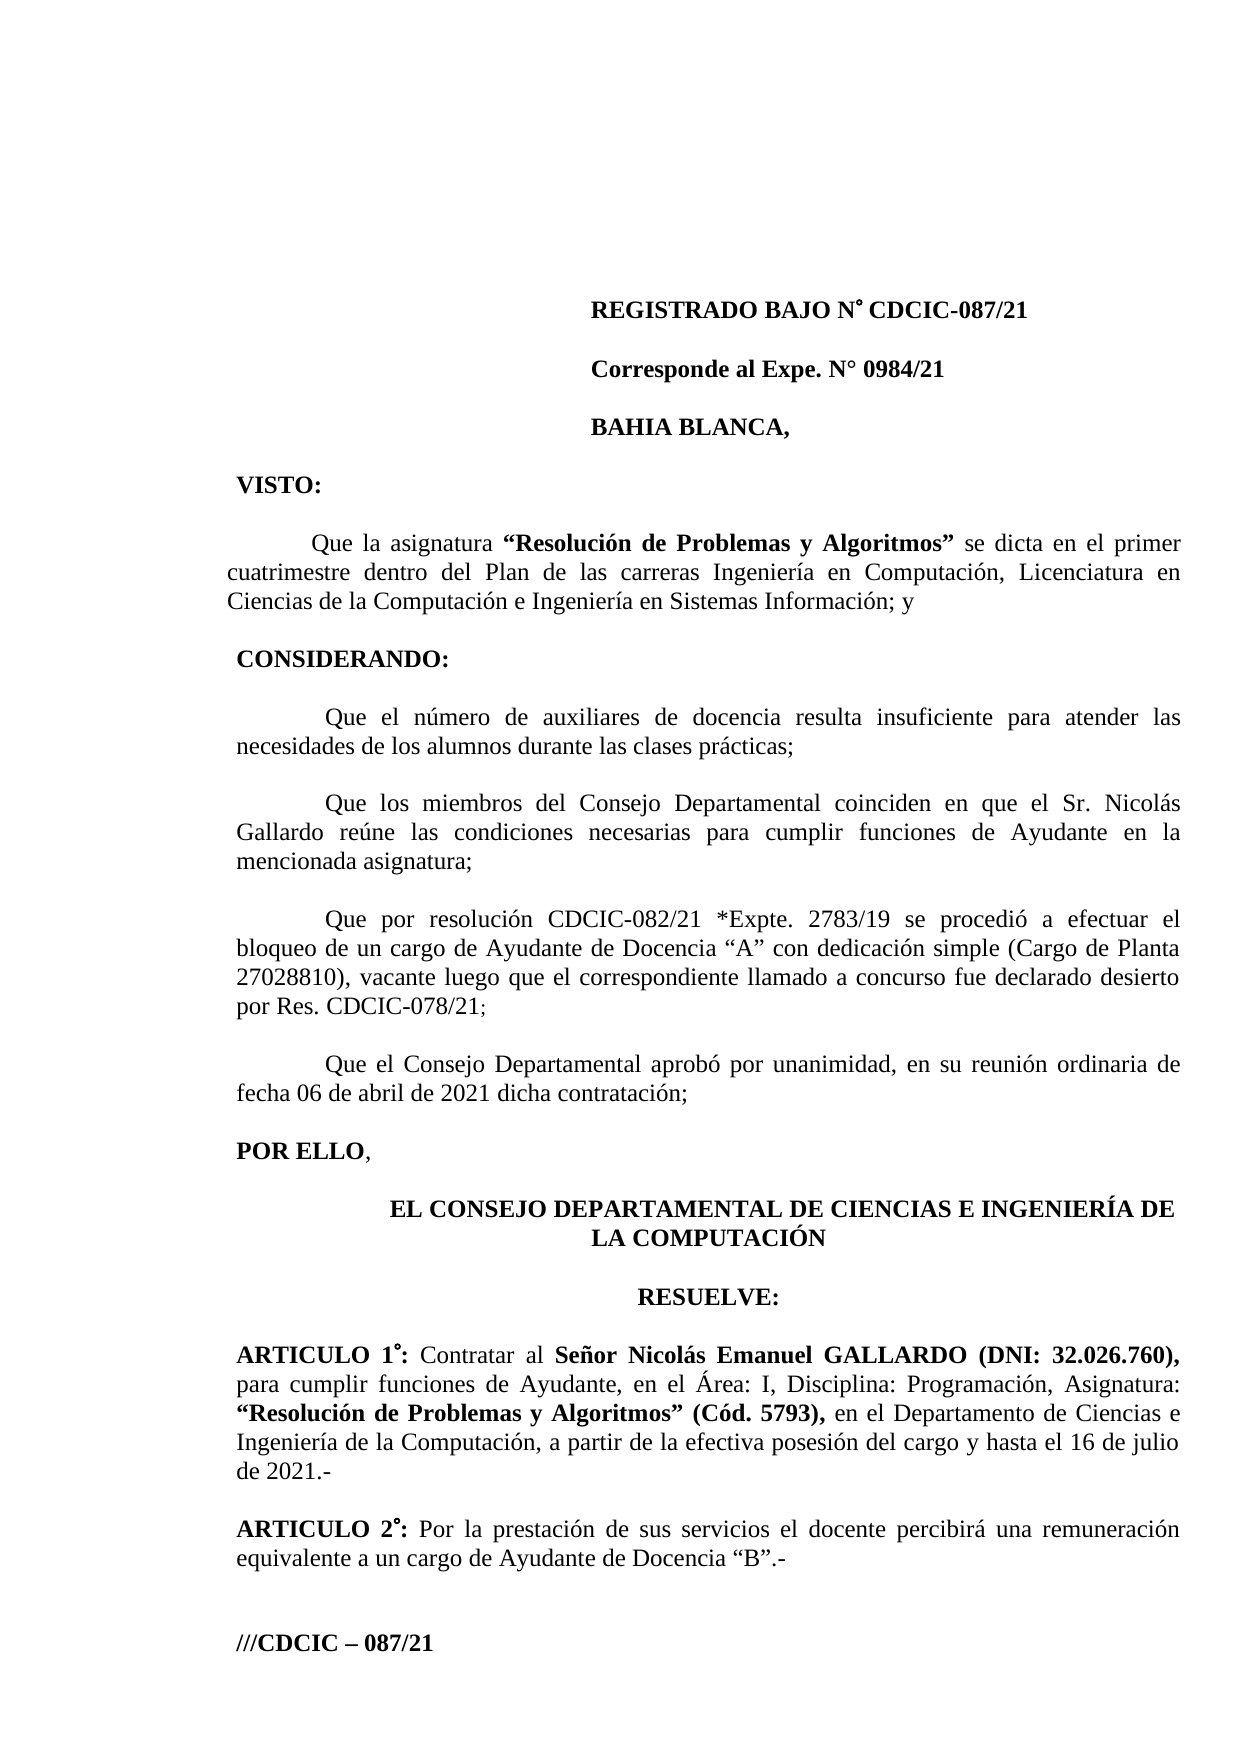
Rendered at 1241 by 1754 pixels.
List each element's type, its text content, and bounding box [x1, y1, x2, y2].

text POR ELLO, [236, 1136, 1181, 1165]
text Que el Consejo Departamental aprobó por unanimidad, en su reunión ordinaria de fecha 06 de abril de 2021 dicha contratación; [236, 1049, 1181, 1107]
text Que por resolución CDCIC-082/21 *Expte. 2783/19 se procedió a efectuar el bloqueo de un cargo de Ayudante de Docencia “A” con dedicación simple (Cargo de Planta 27028810), vacante luego que el correspondiente llamado a concurso fue declarado desierto por Res. CDCIC-078/21; [236, 904, 1181, 1020]
text Corresponde al Expe. N° 0984/21 [236, 353, 1181, 382]
text Que la asignatura “Resolución de Problemas y Algoritmos” se dicta en el primer cuatrimestre dentro del Plan de las carreras Ingeniería en Computación, Licenciatura en Ciencias de la Computación e Ingeniería en Sistemas Información; y [227, 528, 1181, 615]
text ARTICULO 2: Por la prestación de sus servicios el docente percibirá una remuneración equivalente a un cargo de Ayudante de Docencia “B”.- [236, 1514, 1181, 1572]
text REGISTRADO BAJO N CDCIC-087/21 [236, 295, 1181, 324]
text Que los miembros del Consejo Departamental coinciden en que el Sr. Nicolás Gallardo reúne las condiciones necesarias para cumplir funciones de Ayudante en la mencionada asignatura; [236, 787, 1181, 874]
text EL CONSEJO DEPARTAMENTAL DE CIENCIAS E INGENIERÍA DE LA COMPUTACIÓN [236, 1194, 1181, 1252]
text Que el número de auxiliares de docencia resulta insuficiente para atender las necesidades de los alumnos durante las clases prácticas; [236, 702, 1181, 760]
text RESUELVE: [236, 1281, 1181, 1311]
text CONSIDERANDO: [236, 644, 1181, 673]
text VISTO: [236, 470, 1181, 499]
text ///CDCIC – 087/21 [236, 1628, 1181, 1657]
text ARTICULO 1: Contratar al Señor Nicolás Emanuel GALLARDO (DNI: 32.026.760), para cumplir funciones de Ayudante, en el Área: I, Disciplina: Programación, Asignatura: “Resolución de Problemas y Algoritmos” (Cód. 5793), en el Departamento de Ciencias e Ingeniería de la Computación, a partir de la efectiva posesión del cargo y hasta el 16 de julio de 2021.- [236, 1339, 1181, 1485]
text BAHIA BLANCA, [236, 412, 1181, 441]
